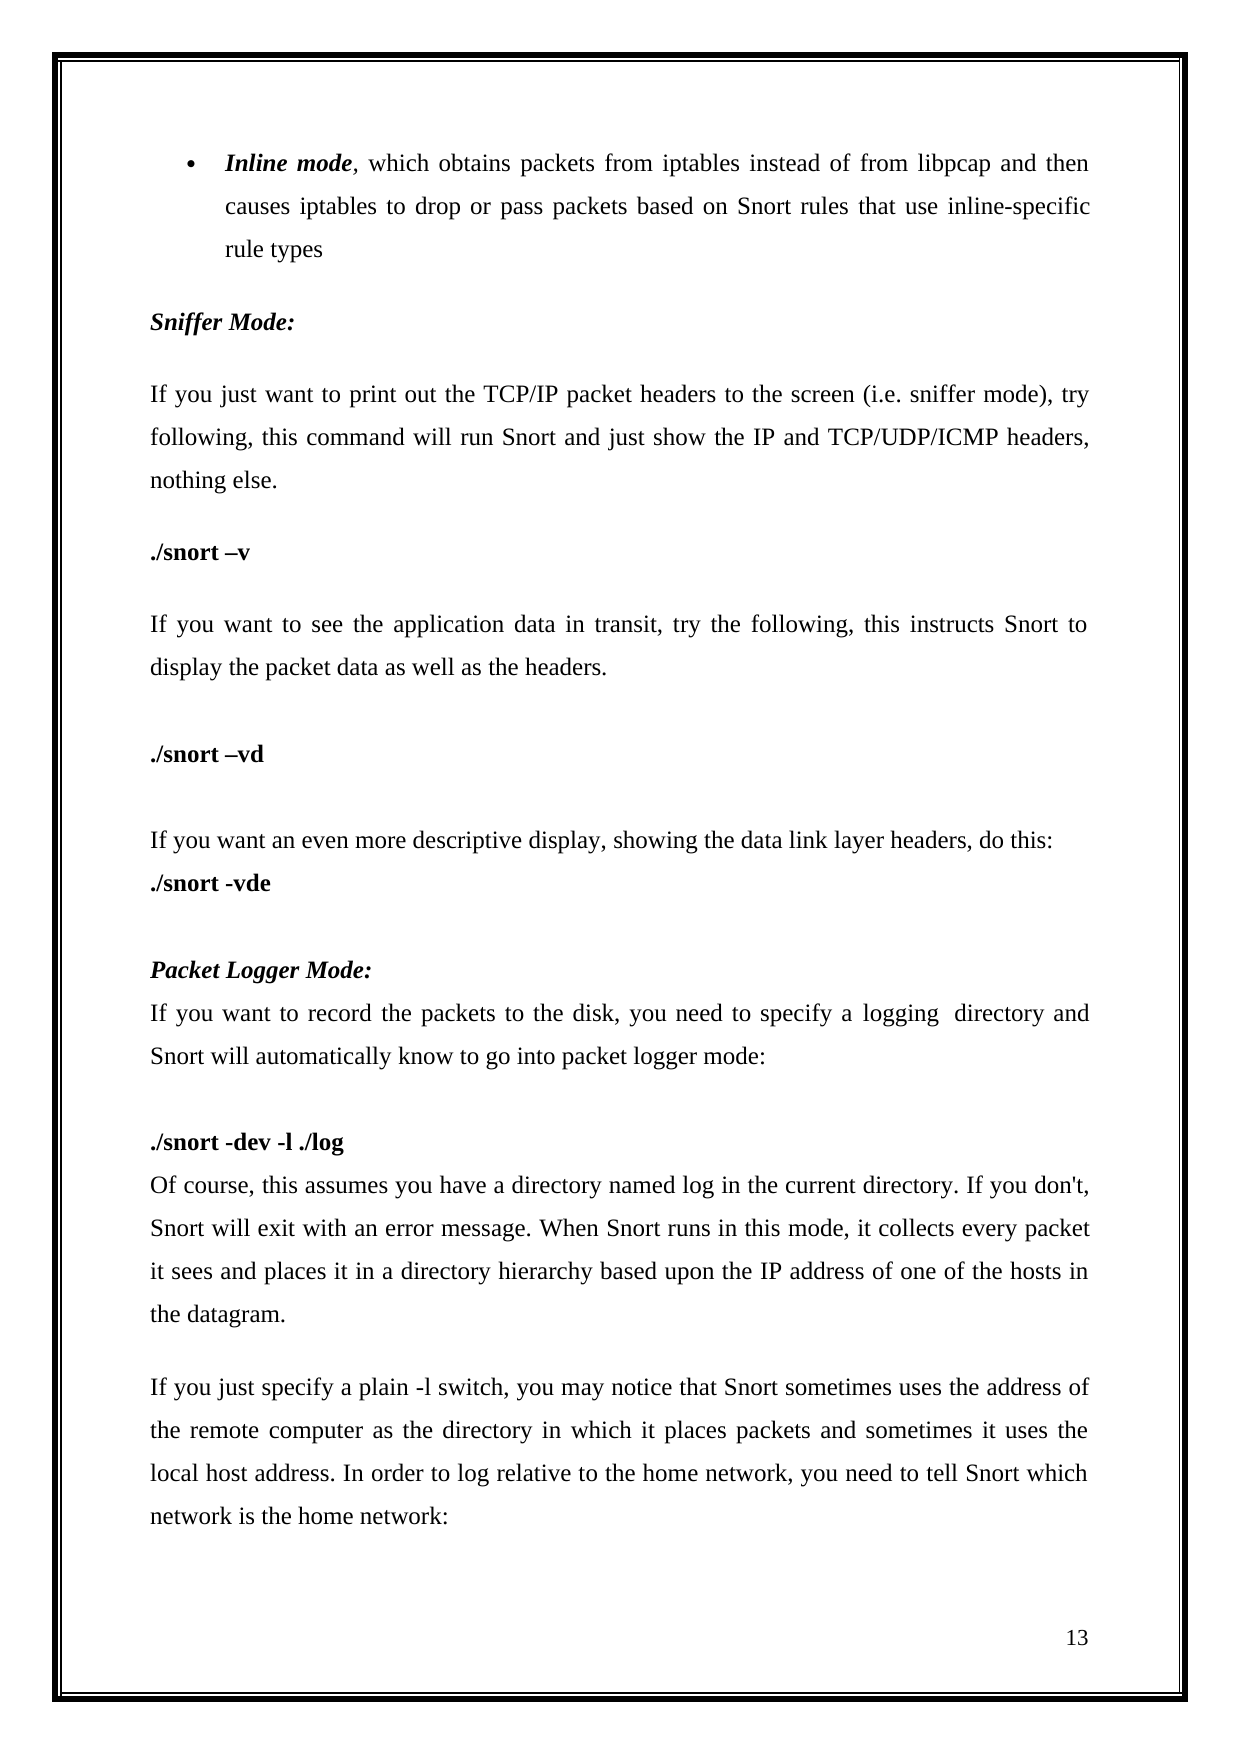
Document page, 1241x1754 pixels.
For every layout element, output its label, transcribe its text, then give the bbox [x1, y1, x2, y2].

text If you just want to print out the TCP/IP packet headers to the screen (i.e. sniffer mode), try following, this command will run Snort and just show the IP and TCP/UDP/ICMP headers, nothing else. [150, 379, 1091, 494]
list Inline mode, which obtains packets from iptables instead of from libpcap and then causes iptables to drop or pass packets based on Snort rules that use inline-specific rule types [187, 148, 1090, 263]
subtitle ./snort -vde [150, 868, 1165, 897]
subtitle ./snort –vd [150, 739, 1165, 768]
text If you want to see the application data in transit, try the following, this instructs Snort to display the packet data as well as the headers. [150, 609, 1090, 681]
text If you want to record the packets to the disk, you need to specify a logging directory and Snort will automatically know to go into packet logger mode: [150, 998, 1090, 1069]
subtitle Packet Logger Mode: [150, 955, 1165, 983]
text If you just specify a plain -l switch, you may notice that Snort sometimes uses the address of the remote computer as the directory in which it places packets and sometimes it uses the local host address. In order to log relative to the home network, you need to tell Snort which network is the home network: [150, 1372, 1090, 1530]
subtitle ./snort –v [150, 537, 1165, 566]
text If you want an even more descriptive display, showing the data link layer headers, do this: [150, 825, 1165, 854]
subtitle ./snort -dev -l ./log [150, 1127, 1165, 1156]
subtitle Sniffer Mode: [150, 307, 1165, 335]
text Of course, this assumes you have a directory named log in the current directory. If you don't, Snort will exit with an error message. When Snort runs in this mode, it collects every packet it sees and places it in a directory hierarchy based upon the IP address of one of the hosts in the datagram. [150, 1170, 1090, 1328]
